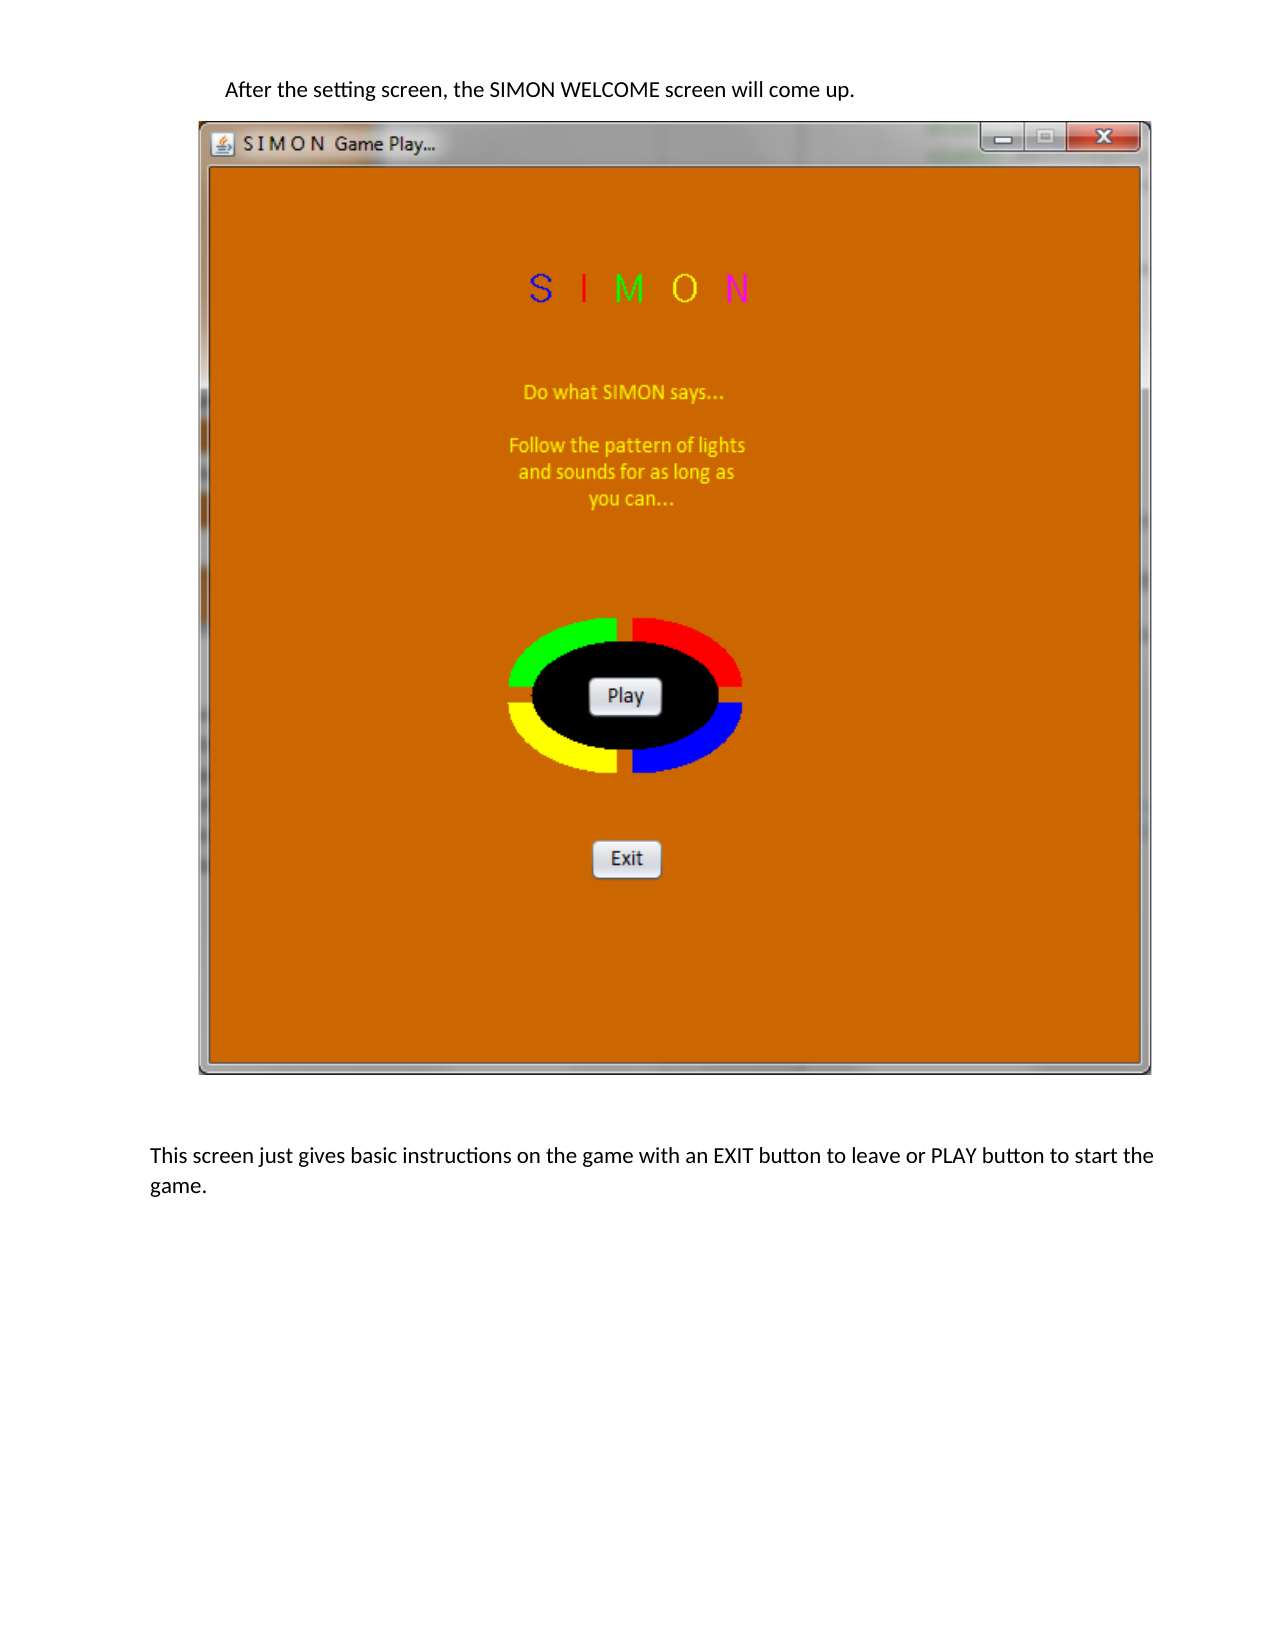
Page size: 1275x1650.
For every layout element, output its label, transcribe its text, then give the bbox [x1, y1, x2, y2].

picture [198, 121, 1152, 1075]
text After the setting screen, the SIMON WELCOME screen will come up. [150, 75, 1200, 103]
text This screen just gives basic instructions on the game with an EXIT button to leave or PLAY button to start the game. [150, 1141, 1200, 1199]
